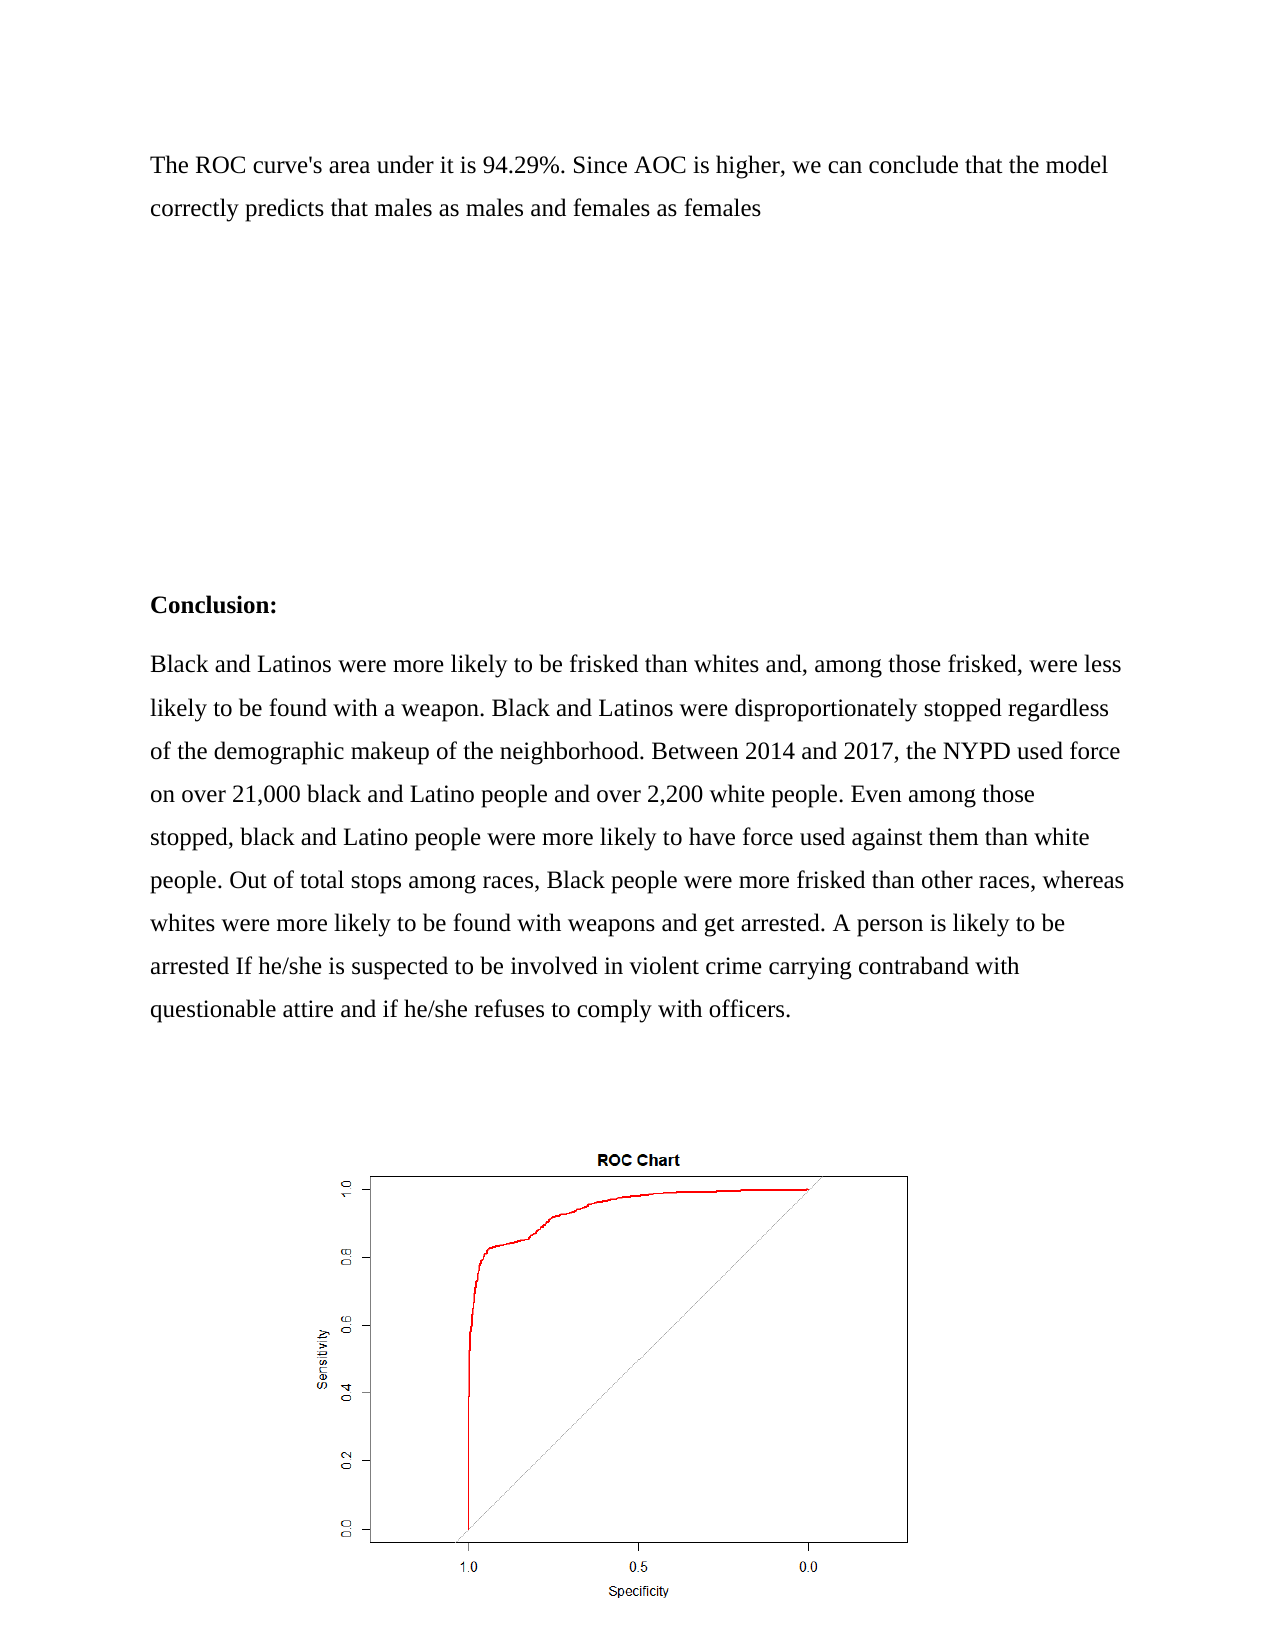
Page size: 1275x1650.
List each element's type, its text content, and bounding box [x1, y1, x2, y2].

text Conclusion: [150, 590, 1125, 618]
text The ROC curve's area under it is 94.29%. Since AOC is higher, we can conclude that the model correctly predicts that males as males and females as females [150, 150, 1125, 222]
picture [304, 1142, 941, 1608]
text Black and Latinos were more likely to be frisked than whites and, among those frisked, were less likely to be found with a weapon. Black and Latinos were disproportionately stopped regardless of the demographic makeup of the neighborhood.​ Between 2014 and 2017, the NYPD used force on over 21,000 black and Latino people and over 2,200 white people. Even among those stopped, black and Latino people were more likely to have force used against them than white people.​ Out of total stops among races, Black people were more frisked than other races, whereas whites were more likely to be found with weapons and get arrested.​ A person is likely to be arrested If he/she is suspected to be involved in violent crime carrying contraband with questionable attire and if he/she refuses to comply with officers. [150, 649, 1125, 1023]
